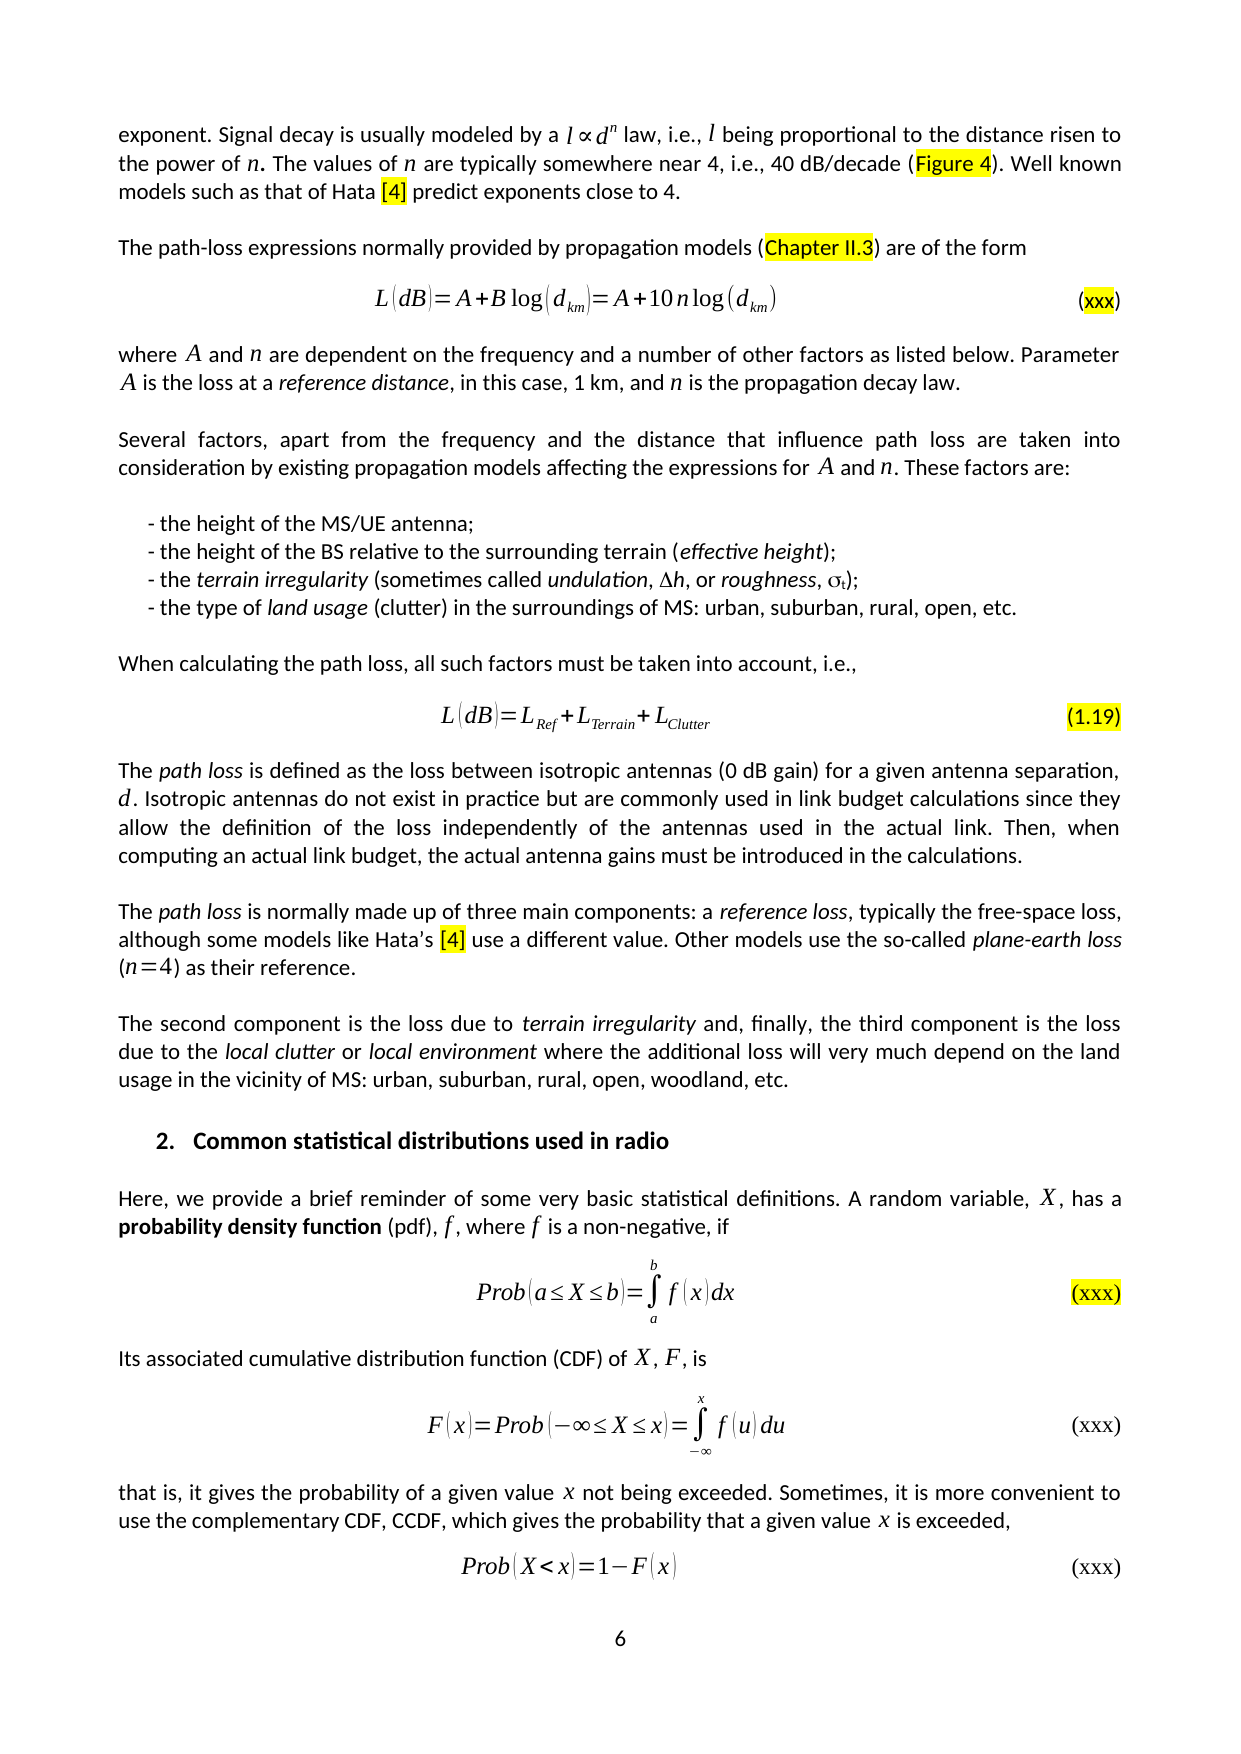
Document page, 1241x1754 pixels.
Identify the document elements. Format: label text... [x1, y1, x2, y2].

table_header (xxx) [1018, 1534, 1121, 1599]
text that is, it gives the probability of a given value not being exceeded. Sometimes, it is more convenient to use the complementary CDF, CCDF, which gives the probability that a given value is exceeded, [118, 1478, 1122, 1534]
list When calculating the path loss, all such factors must be taken into account, i.e., [118, 649, 1122, 677]
text - the height of the MS/UE antenna; [148, 509, 1122, 537]
list The path-loss expressions normally provided by propagation models (Chapter II.3) are of the form [873, 233, 1122, 261]
table_header (xxx) [1018, 1240, 1121, 1344]
table_header [118, 1534, 1018, 1599]
table_header (1.19) [1033, 677, 1121, 756]
text - the terrain irregularity (sometimes called undulation, h, or roughness, t); [148, 565, 1122, 593]
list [118, 118, 1122, 205]
text - the type of land usage (clutter) in the surroundings of MS: urban, suburban, rural, open, etc. [148, 593, 1122, 621]
list Several factors, apart from the frequency and the distance that influence path loss are taken into consideration by existing propagation models affecting the expressions for and . These factors are: [118, 425, 1122, 481]
text Its associated cumulative distribution function (CDF) of , , is [118, 1344, 1122, 1372]
table_header (xxx) [1018, 1372, 1121, 1478]
list The path loss is normally made up of three main components: a reference loss, typically the free-space loss, although some models like Hata’s [4] use a different value. Other models use the so-called plane-earth loss () as their reference. [118, 897, 1122, 981]
text - the height of the BS relative to the surrounding terrain (effective height); [148, 537, 1122, 565]
table_header [118, 677, 1033, 756]
list The path loss is defined as the loss between isotropic antennas (0 dB gain) for a given antenna separation, . Isotropic antennas do not exist in practice but are commonly used in link budget calculations since they allow the definition of the loss independently of the antennas used in the actual link. Then, when computing an actual link budget, the actual antenna gains must be introduced in the calculations. [118, 756, 1122, 869]
list The path-loss expressions normally provided by propagation models (Chapter II.3) are of the form [118, 233, 765, 261]
table_header [118, 1240, 1018, 1344]
subtitle Common statistical distributions used in radio [156, 1125, 1122, 1156]
list The second component is the loss due to terrain irregularity and, finally, the third component is the loss due to the local clutter or local environment where the additional loss will very much depend on the land usage in the vicinity of MS: urban, suburban, rural, open, woodland, etc. [118, 1009, 1122, 1093]
table_header [118, 1372, 1018, 1478]
table_header (xxx) [1033, 261, 1121, 340]
list where and are dependent on the frequency and a number of other factors as listed below. Parameter is the loss at a reference distance, in this case, 1 km, and is the propagation decay law. [118, 340, 1122, 397]
text Here, we provide a brief reminder of some very basic statistical definitions. A random variable, , has a probability density function (pdf), , where is a non-negative, if [118, 1184, 1122, 1240]
table_header [118, 261, 1033, 340]
